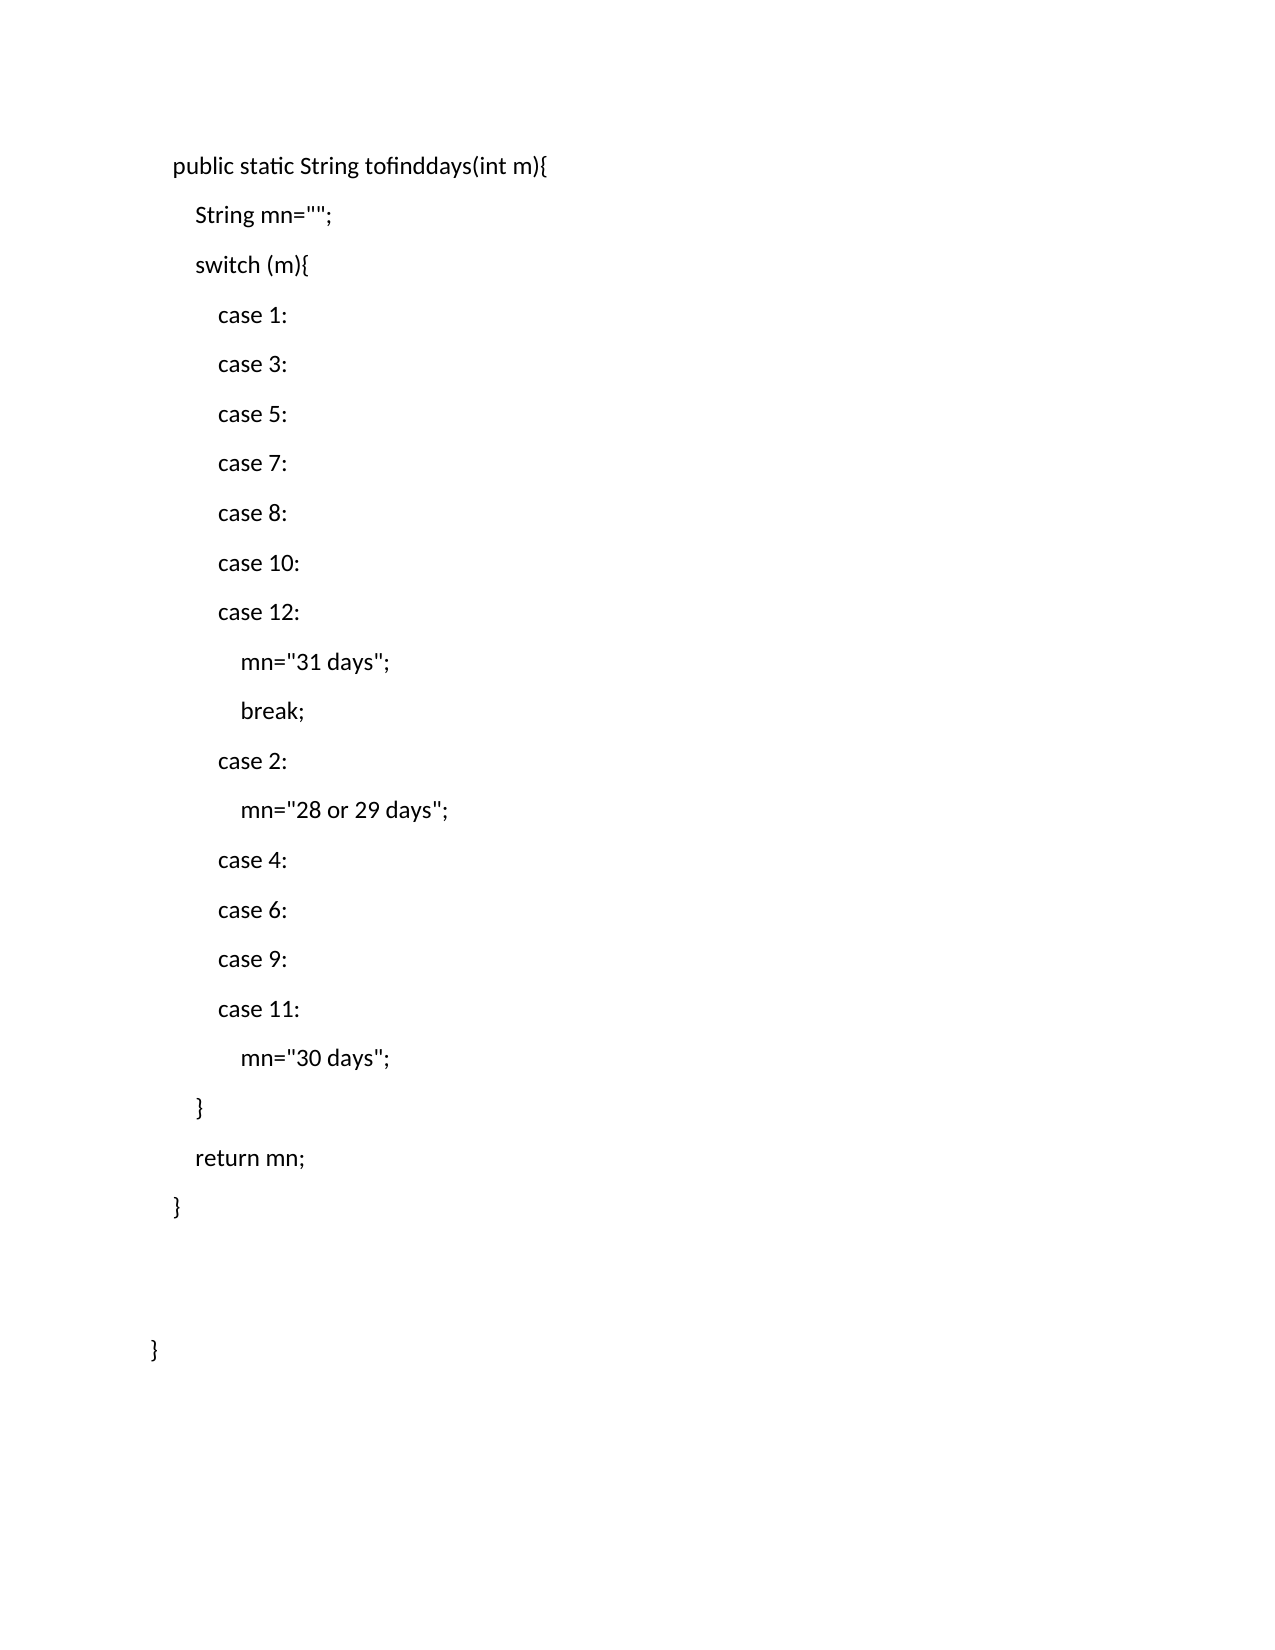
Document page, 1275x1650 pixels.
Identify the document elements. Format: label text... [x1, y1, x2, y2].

text case 2: [150, 745, 1125, 776]
text switch (m){ [150, 249, 1125, 280]
text case 10: [150, 547, 1125, 577]
text String mn=""; [150, 199, 1125, 230]
text mn="31 days"; [150, 646, 1125, 676]
text case 4: [150, 844, 1125, 875]
text case 8: [150, 497, 1125, 528]
text mn="28 or 29 days"; [150, 794, 1125, 825]
text break; [150, 695, 1125, 726]
text case 1: [150, 299, 1125, 329]
text case 3: [150, 348, 1125, 379]
text } [150, 1191, 1125, 1222]
text public static String tofinddays(int m){ [150, 150, 1125, 181]
text case 5: [150, 398, 1125, 428]
text case 9: [150, 943, 1125, 974]
text } [150, 1334, 1125, 1365]
text case 7: [150, 447, 1125, 478]
text } [150, 1092, 1125, 1123]
text case 11: [150, 993, 1125, 1023]
text mn="30 days"; [150, 1042, 1125, 1073]
text case 12: [150, 596, 1125, 627]
text case 6: [150, 894, 1125, 924]
text return mn; [150, 1142, 1125, 1172]
